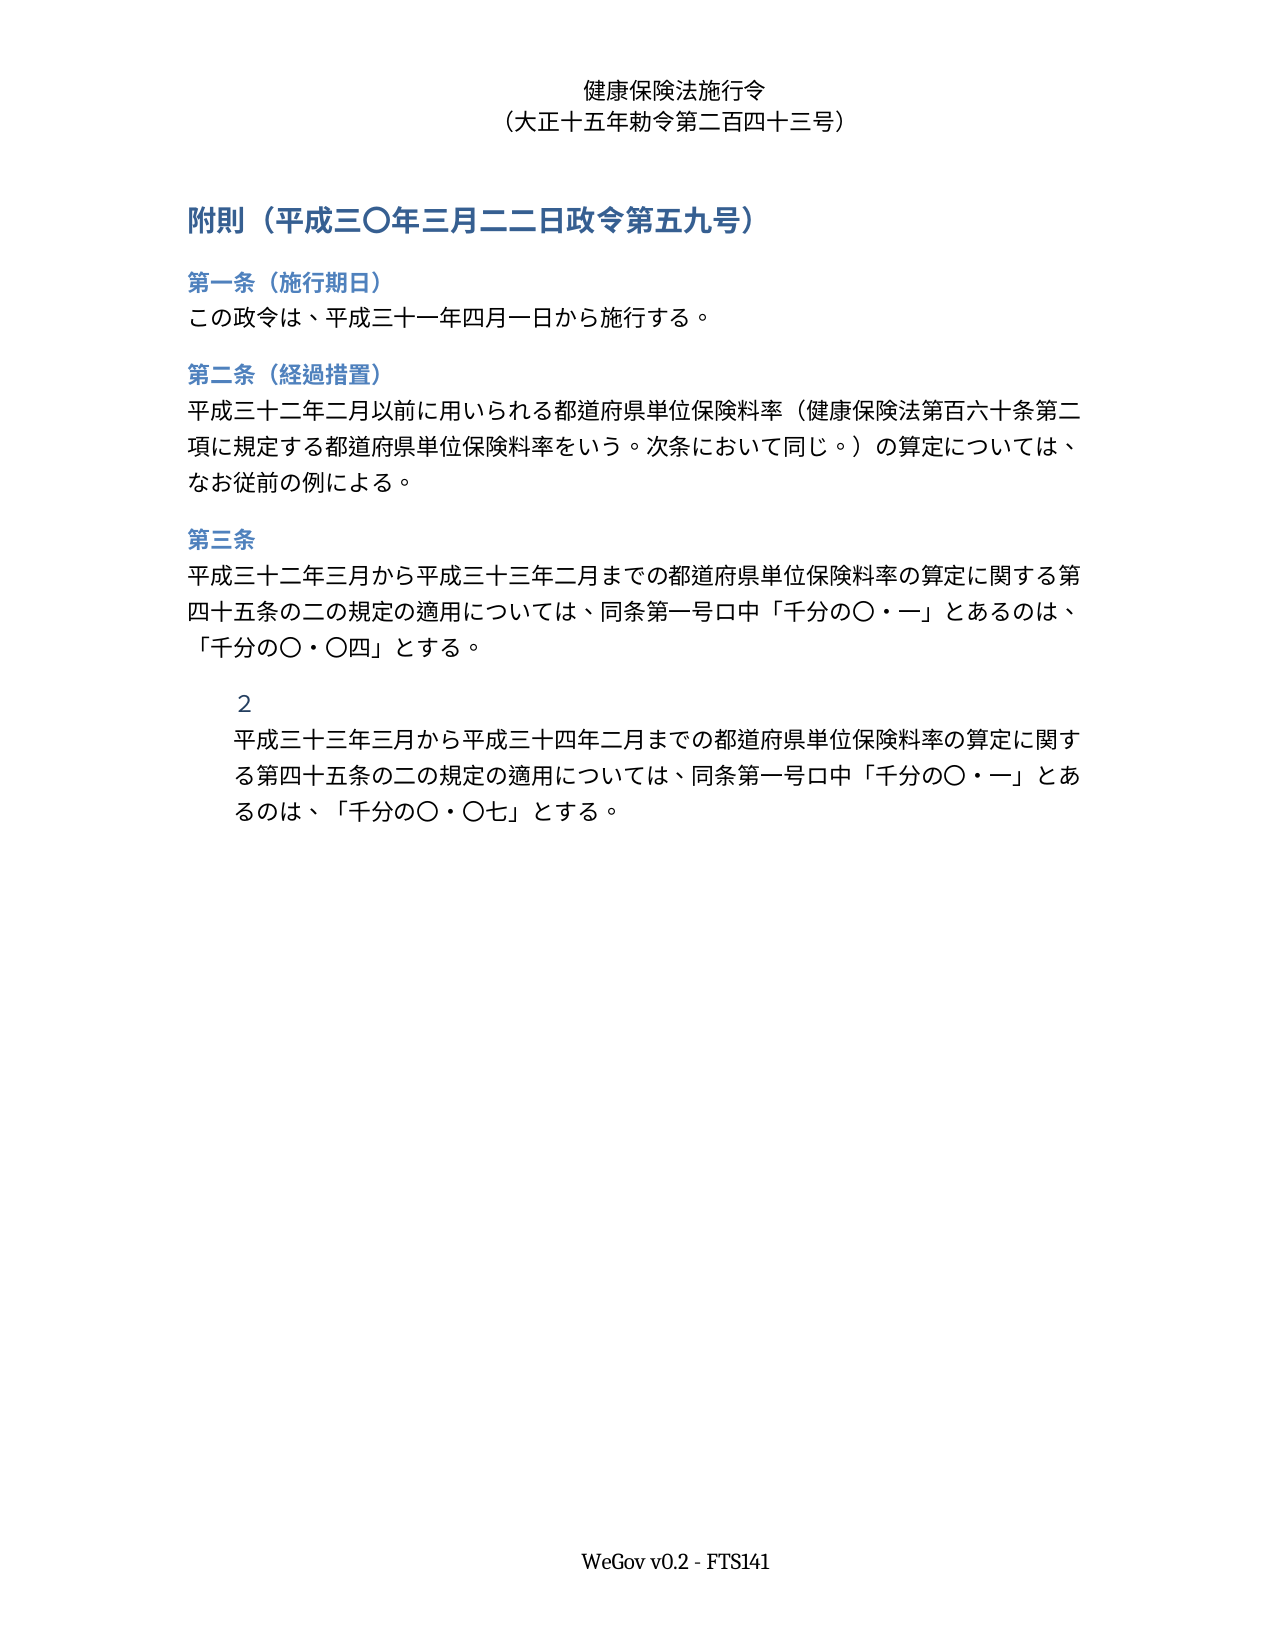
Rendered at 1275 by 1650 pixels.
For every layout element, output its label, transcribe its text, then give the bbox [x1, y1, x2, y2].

subtitle 第三条 [187, 524, 1087, 555]
text 平成三十二年三月から平成三十三年二月までの都道府県単位保険料率の算定に関する第四十五条の二の規定の適用については、同条第一号ロ中「千分の〇・一」とあるのは、「千分の〇・〇四」とする。 [187, 560, 1087, 663]
text この政令は、平成三十一年四月一日から施行する。 [187, 302, 1087, 334]
text 平成三十三年三月から平成三十四年二月までの都道府県単位保険料率の算定に関する第四十五条の二の規定の適用については、同条第一号ロ中「千分の〇・一」とあるのは、「千分の〇・〇七」とする。 [233, 724, 1087, 827]
subtitle 第二条（経過措置） [187, 359, 1087, 390]
subtitle 第一条（施行期日） [187, 266, 1087, 298]
subtitle ２ [233, 688, 1087, 719]
subtitle 附則（平成三〇年三月二二日政令第五九号） [187, 200, 1087, 240]
text 平成三十二年二月以前に用いられる都道府県単位保険料率（健康保険法第百六十条第二項に規定する都道府県単位保険料率をいう。次条において同じ。）の算定については、なお従前の例による。 [187, 395, 1087, 498]
